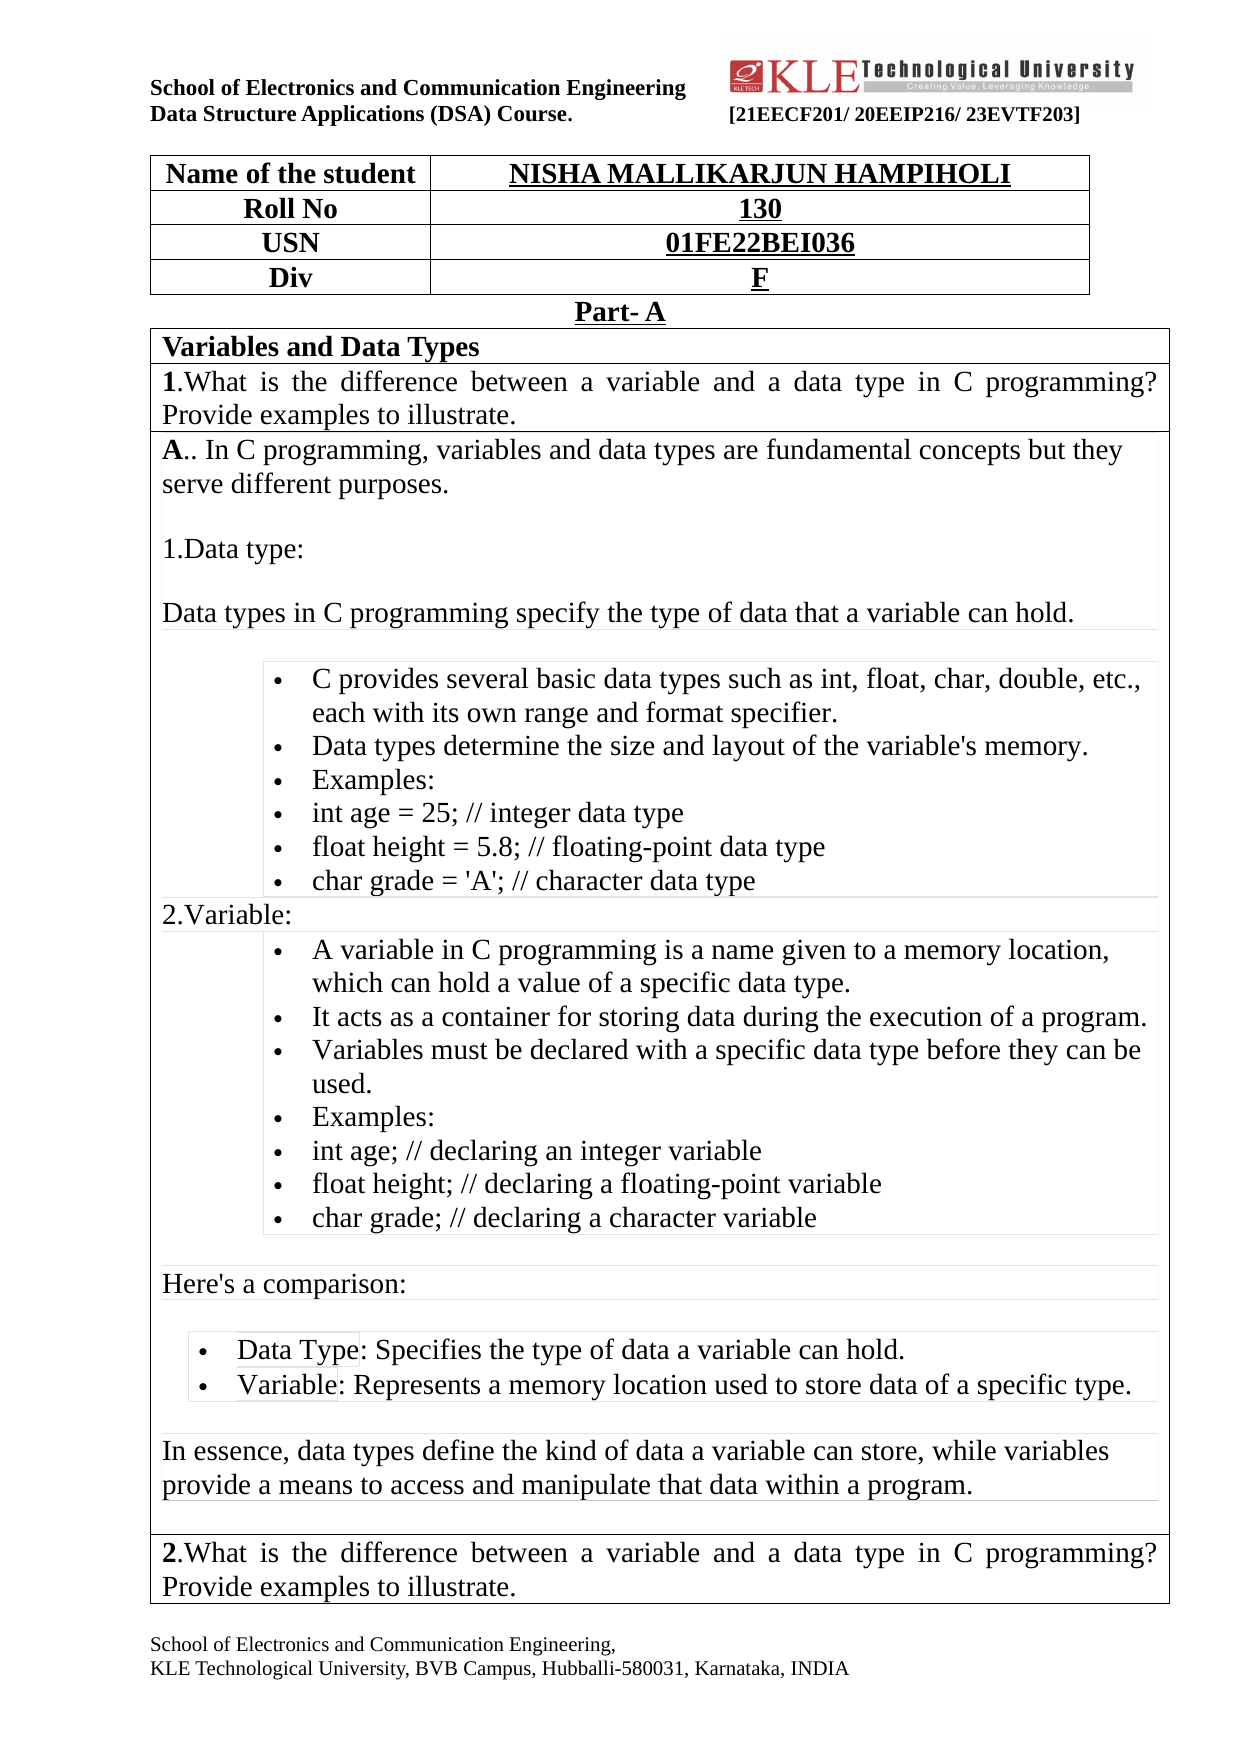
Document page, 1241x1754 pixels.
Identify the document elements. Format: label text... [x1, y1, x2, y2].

table_cell 130 [431, 191, 1089, 224]
table_cell USN [151, 225, 430, 259]
table_cell A.. In C programming, variables and data types are fundamental concepts but they serve different purposes. 1.Data type: Data types in C programming specify the type of data that a variable can hold. C provides several basic data types such as int, float, char, double, etc., each with its own range and format specifier. Data types determine the size and layout of the variable's memory. Examples: int age = 25; // integer data type float height = 5.8; // floating-point data type char grade = 'A'; // character data type 2.Variable: A variable in C programming is a name given to a memory location, which can hold a value of a specific data type. It acts as a container for storing data during the execution of a program. Variables must be declared with a specific data type before they can be used. Examples: int age; // declaring an integer variable float height; // declaring a floating-point variable char grade; // declaring a character variable Here's a comparison: Data Type: Specifies the type of data a variable can hold. Variable: Represents a memory location used to store data of a specific type. In essence, data types define the kind of data a variable can store, while variables provide a means to access and manipulate that data within a program. Top of Form [151, 432, 1169, 1534]
table_header Variables and Data Types [151, 329, 1169, 363]
table_cell 01FE22BEI036 [431, 225, 1089, 259]
table_cell F [431, 260, 1089, 293]
picture [719, 32, 1151, 110]
table_header NISHA MALLIKARJUN HAMPIHOLI [431, 156, 1089, 190]
text Part- A [150, 295, 1090, 328]
table_cell 2.What is the difference between a variable and a data type in C programming? Provide examples to illustrate. [151, 1535, 1169, 1602]
table_cell 1.What is the difference between a variable and a data type in C programming? Provide examples to illustrate. [151, 364, 1169, 431]
table_cell Roll No [151, 191, 430, 224]
table_header Name of the student [151, 156, 430, 190]
table_cell Div [151, 260, 430, 293]
